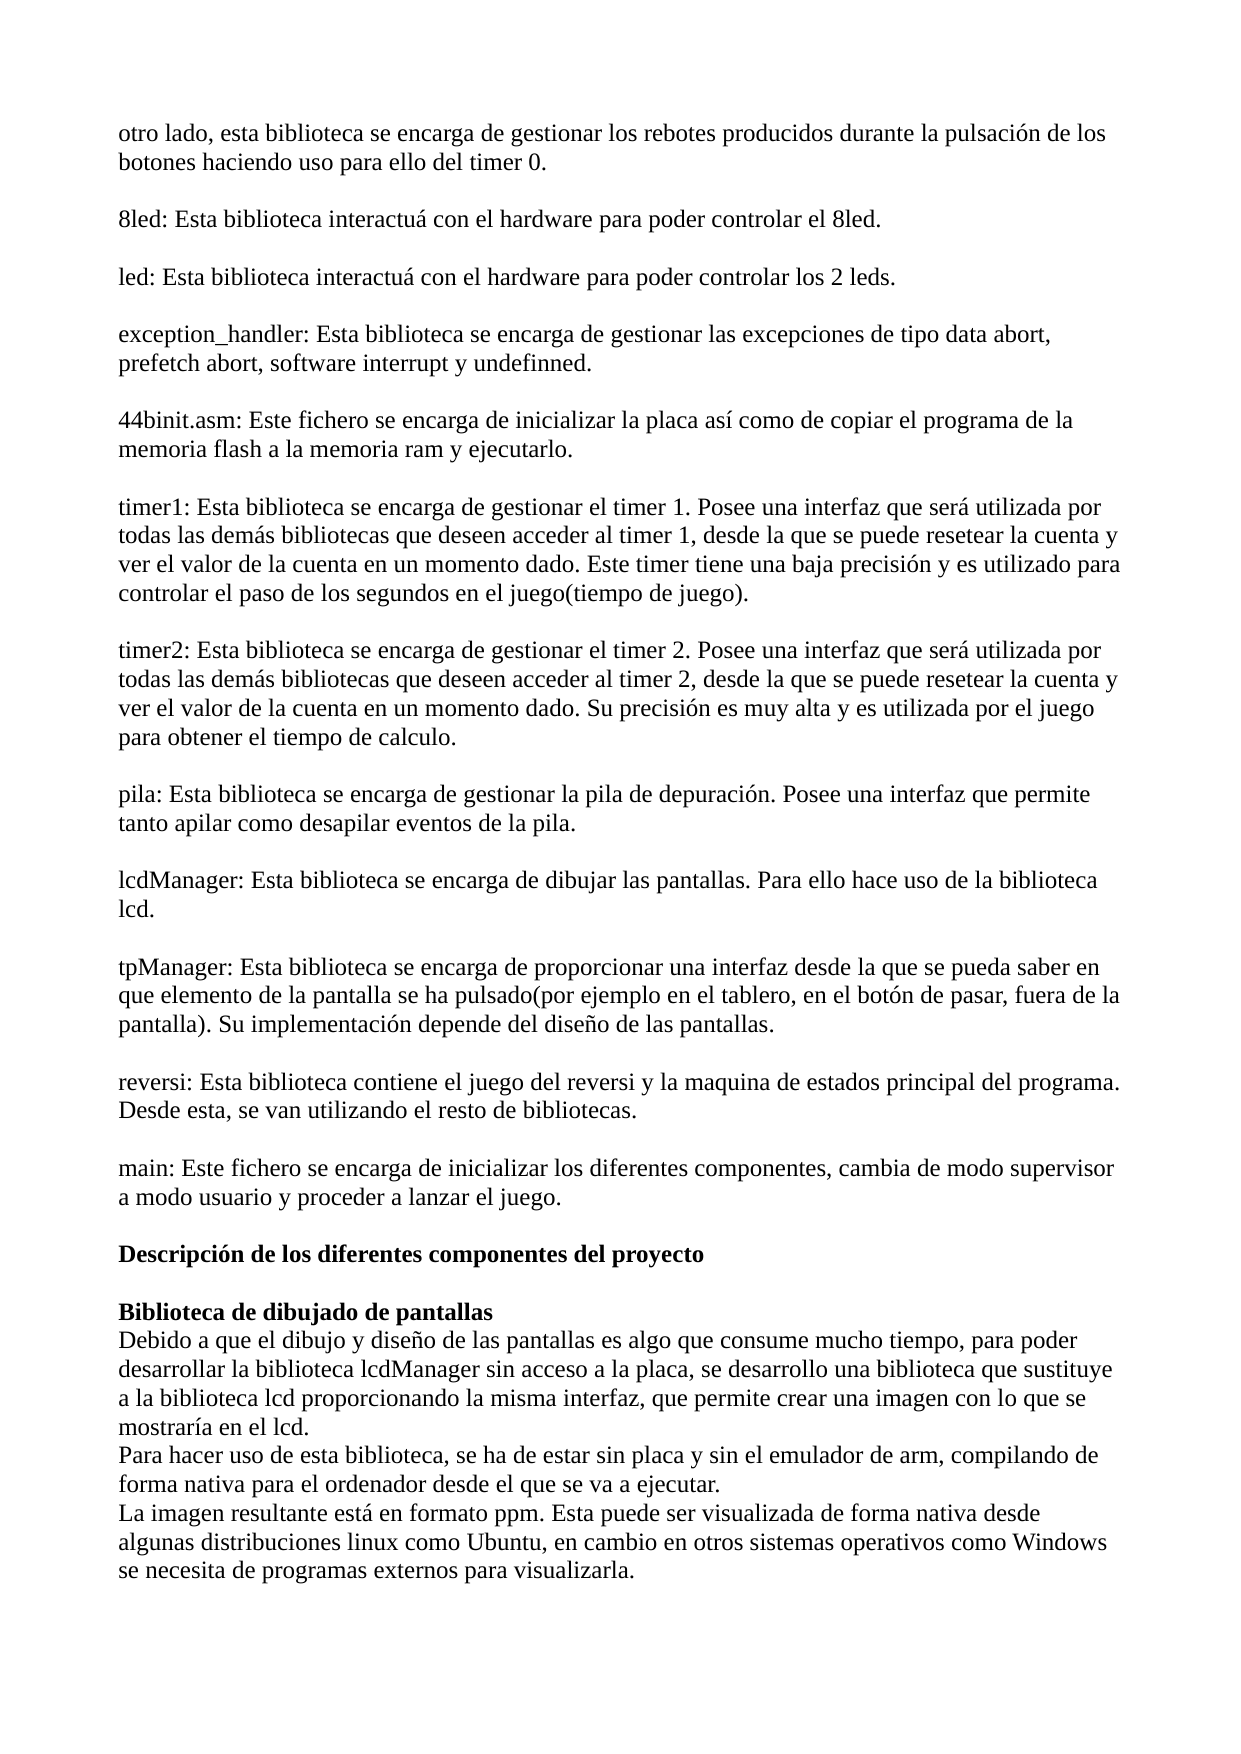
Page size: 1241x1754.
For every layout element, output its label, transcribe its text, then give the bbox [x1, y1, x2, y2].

text timer2: Esta biblioteca se encarga de gestionar el timer 2. Posee una interfaz que será utilizada por todas las demás bibliotecas que deseen acceder al timer 2, desde la que se puede resetear la cuenta y ver el valor de la cuenta en un momento dado. Su precisión es muy alta y es utilizada por el juego para obtener el tiempo de calculo. [118, 636, 1122, 751]
text Debido a que el dibujo y diseño de las pantallas es algo que consume mucho tiempo, para poder desarrollar la biblioteca lcdManager sin acceso a la placa, se desarrollo una biblioteca que sustituye a la biblioteca lcd proporcionando la misma interfaz, que permite crear una imagen con lo que se mostraría en el lcd. [118, 1326, 1122, 1441]
text 44binit.asm: Este fichero se encarga de inicializar la placa así como de copiar el programa de la memoria flash a la memoria ram y ejecutarlo. [118, 406, 1122, 463]
text Biblioteca de dibujado de pantallas [118, 1297, 1122, 1326]
text main: Este fichero se encarga de inicializar los diferentes componentes, cambia de modo supervisor a modo usuario y proceder a lanzar el juego. [118, 1153, 1122, 1211]
text timer1: Esta biblioteca se encarga de gestionar el timer 1. Posee una interfaz que será utilizada por todas las demás bibliotecas que deseen acceder al timer 1, desde la que se puede resetear la cuenta y ver el valor de la cuenta en un momento dado. Este timer tiene una baja precisión y es utilizado para controlar el paso de los segundos en el juego(tiempo de juego). [118, 492, 1122, 607]
text Descripción de los diferentes componentes del proyecto [118, 1239, 1122, 1268]
text tpManager: Esta biblioteca se encarga de proporcionar una interfaz desde la que se pueda saber en que elemento de la pantalla se ha pulsado(por ejemplo en el tablero, en el botón de pasar, fuera de la pantalla). Su implementación depende del diseño de las pantallas. [118, 952, 1122, 1038]
text pila: Esta biblioteca se encarga de gestionar la pila de depuración. Posee una interfaz que permite tanto apilar como desapilar eventos de la pila. [118, 779, 1122, 837]
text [118, 118, 1122, 176]
text led: Esta biblioteca interactuá con el hardware para poder controlar los 2 leds. [118, 262, 1122, 291]
text lcdManager: Esta biblioteca se encarga de dibujar las pantallas. Para ello hace uso de la biblioteca lcd. [118, 866, 1122, 923]
text exception_handler: Esta biblioteca se encarga de gestionar las excepciones de tipo data abort, prefetch abort, software interrupt y undefinned. [118, 319, 1122, 377]
text La imagen resultante está en formato ppm. Esta puede ser visualizada de forma nativa desde algunas distribuciones linux como Ubuntu, en cambio en otros sistemas operativos como Windows se necesita de programas externos para visualizarla. [118, 1498, 1122, 1584]
text 8led: Esta biblioteca interactuá con el hardware para poder controlar el 8led. [118, 204, 1122, 233]
text reversi: Esta biblioteca contiene el juego del reversi y la maquina de estados principal del programa. Desde esta, se van utilizando el resto de bibliotecas. [118, 1067, 1122, 1124]
text Para hacer uso de esta biblioteca, se ha de estar sin placa y sin el emulador de arm, compilando de forma nativa para el ordenador desde el que se va a ejecutar. [118, 1441, 1122, 1498]
